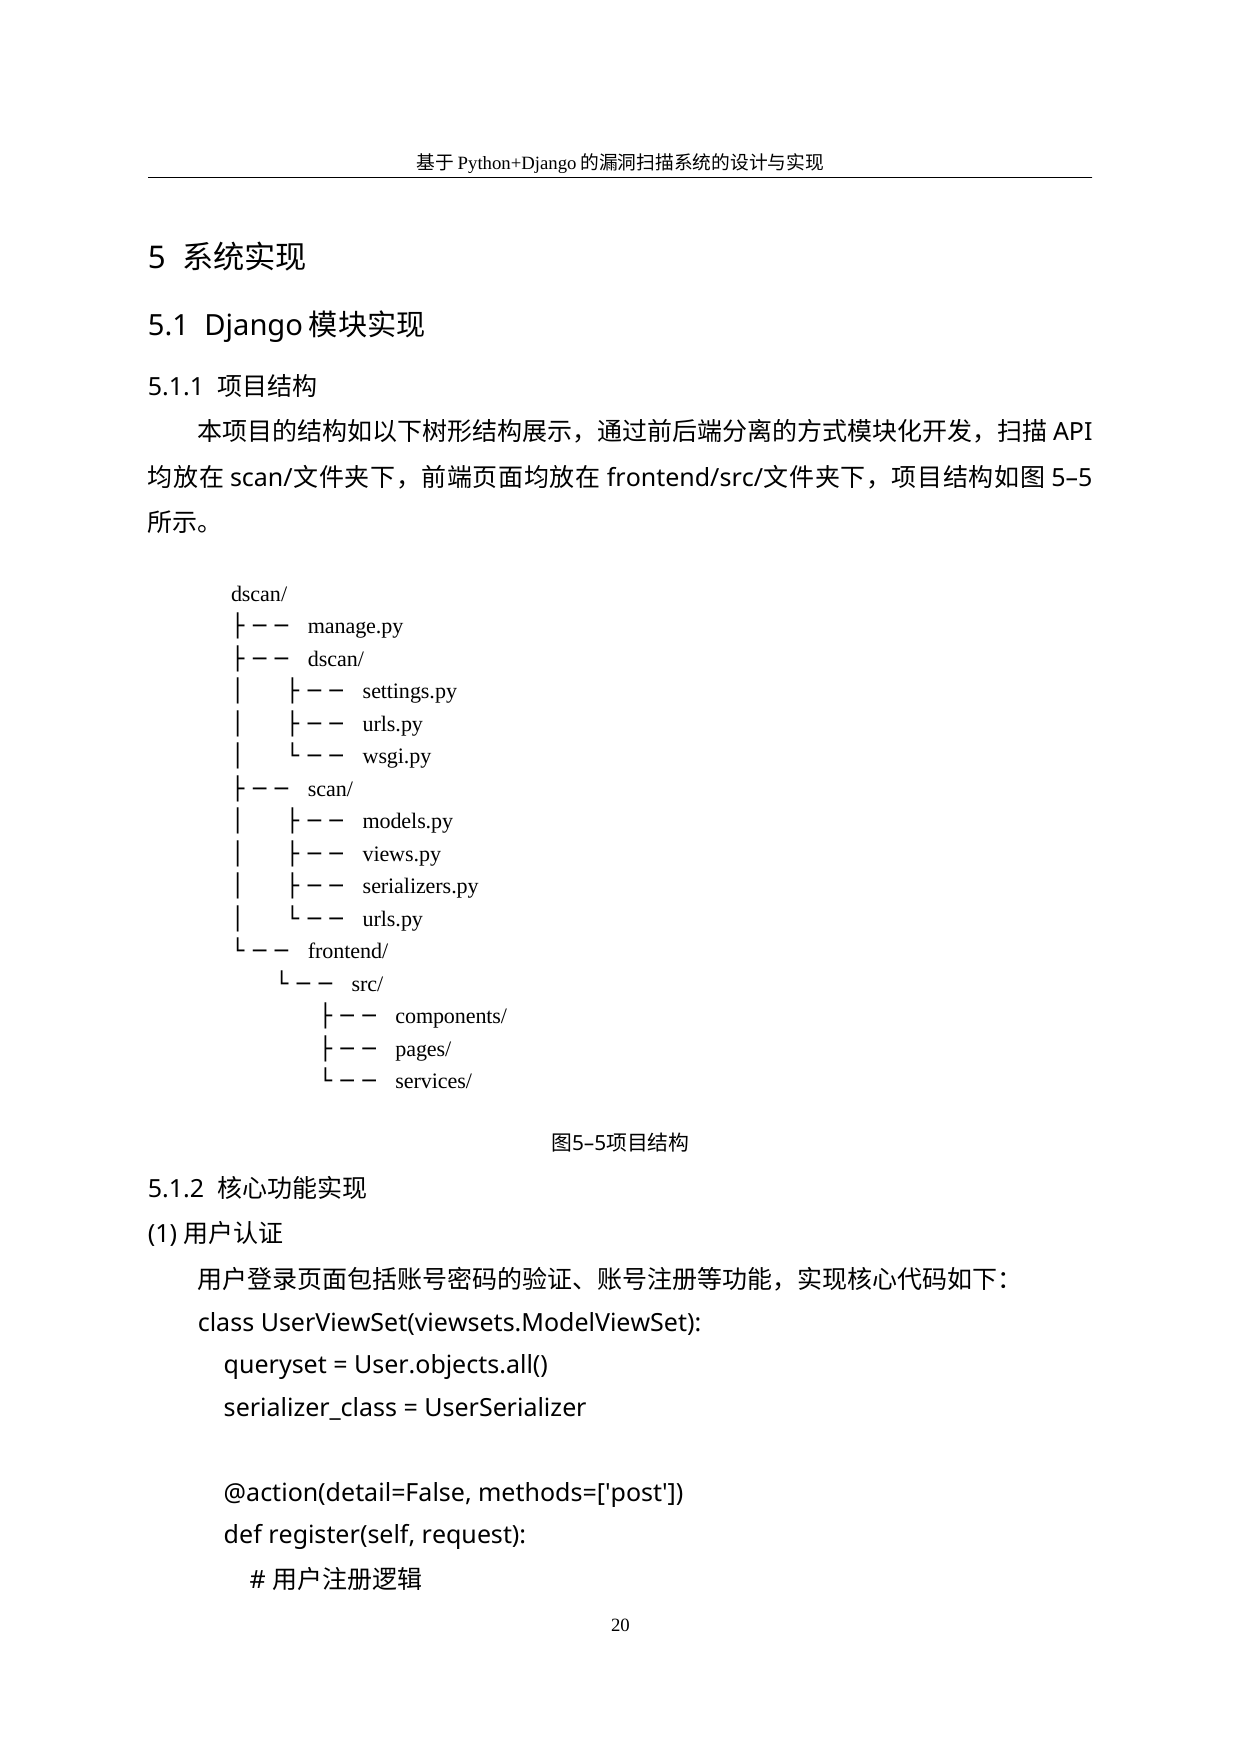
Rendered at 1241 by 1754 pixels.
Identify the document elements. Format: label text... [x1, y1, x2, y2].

text 用户登录页面包括账号密码的验证、账号注册等功能，实现核心代码如下： [148, 1259, 1092, 1296]
subtitle 用户认证 [148, 1214, 1092, 1250]
text class UserViewSet(viewsets.ModelViewSet): [148, 1304, 1092, 1339]
text @action(detail=False, methods=['post']) [148, 1474, 1092, 1509]
subtitle 系统实现 [148, 232, 1092, 277]
text # 用户注册逻辑 [148, 1559, 1092, 1596]
text def register(self, request): [148, 1517, 1092, 1551]
subtitle Django模块实现 [148, 301, 1092, 343]
text queryset = User.objects.all() [148, 1347, 1092, 1381]
subtitle 项目结构 [148, 366, 1092, 403]
subtitle 核心功能实现 [148, 1169, 1092, 1205]
text serializer_class = UserSerializer [148, 1389, 1092, 1424]
